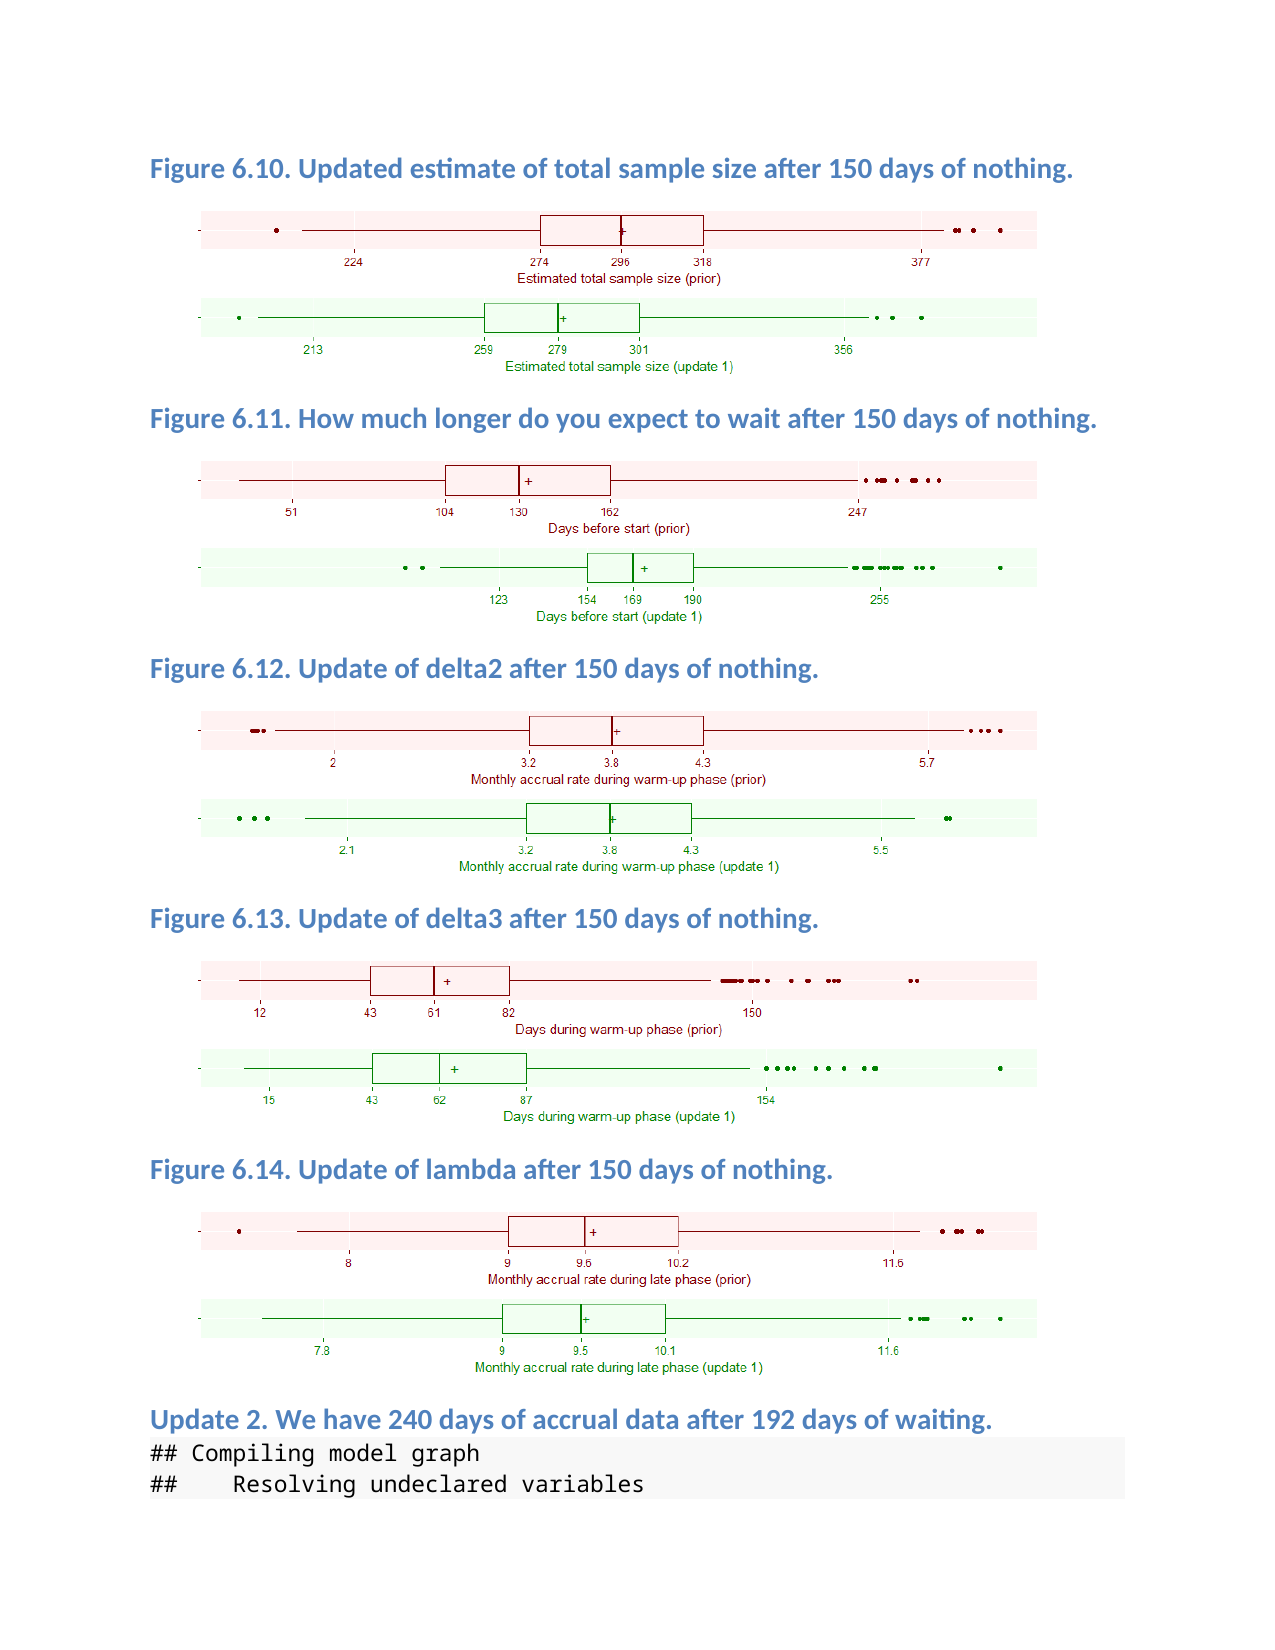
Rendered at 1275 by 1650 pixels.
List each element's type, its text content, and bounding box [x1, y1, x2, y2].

picture [168, 204, 1044, 380]
picture [168, 1205, 1044, 1381]
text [150, 1437, 1125, 1499]
subtitle Update 2. We have 240 days of accrual data after 192 days of waiting. [150, 1401, 1125, 1437]
subtitle Figure 6.12. Update of delta2 after 150 days of nothing. [150, 650, 1125, 686]
picture [168, 955, 1044, 1130]
subtitle Figure 6.11. How much longer do you expect to wait after 150 days of nothing. [150, 400, 1125, 436]
subtitle Figure 6.14. Update of lambda after 150 days of nothing. [150, 1151, 1125, 1186]
subtitle Figure 6.10. Updated estimate of total sample size after 150 days of nothing. [150, 150, 1125, 186]
picture [168, 454, 1044, 630]
subtitle Figure 6.13. Update of delta3 after 150 days of nothing. [150, 901, 1125, 936]
picture [168, 704, 1044, 880]
